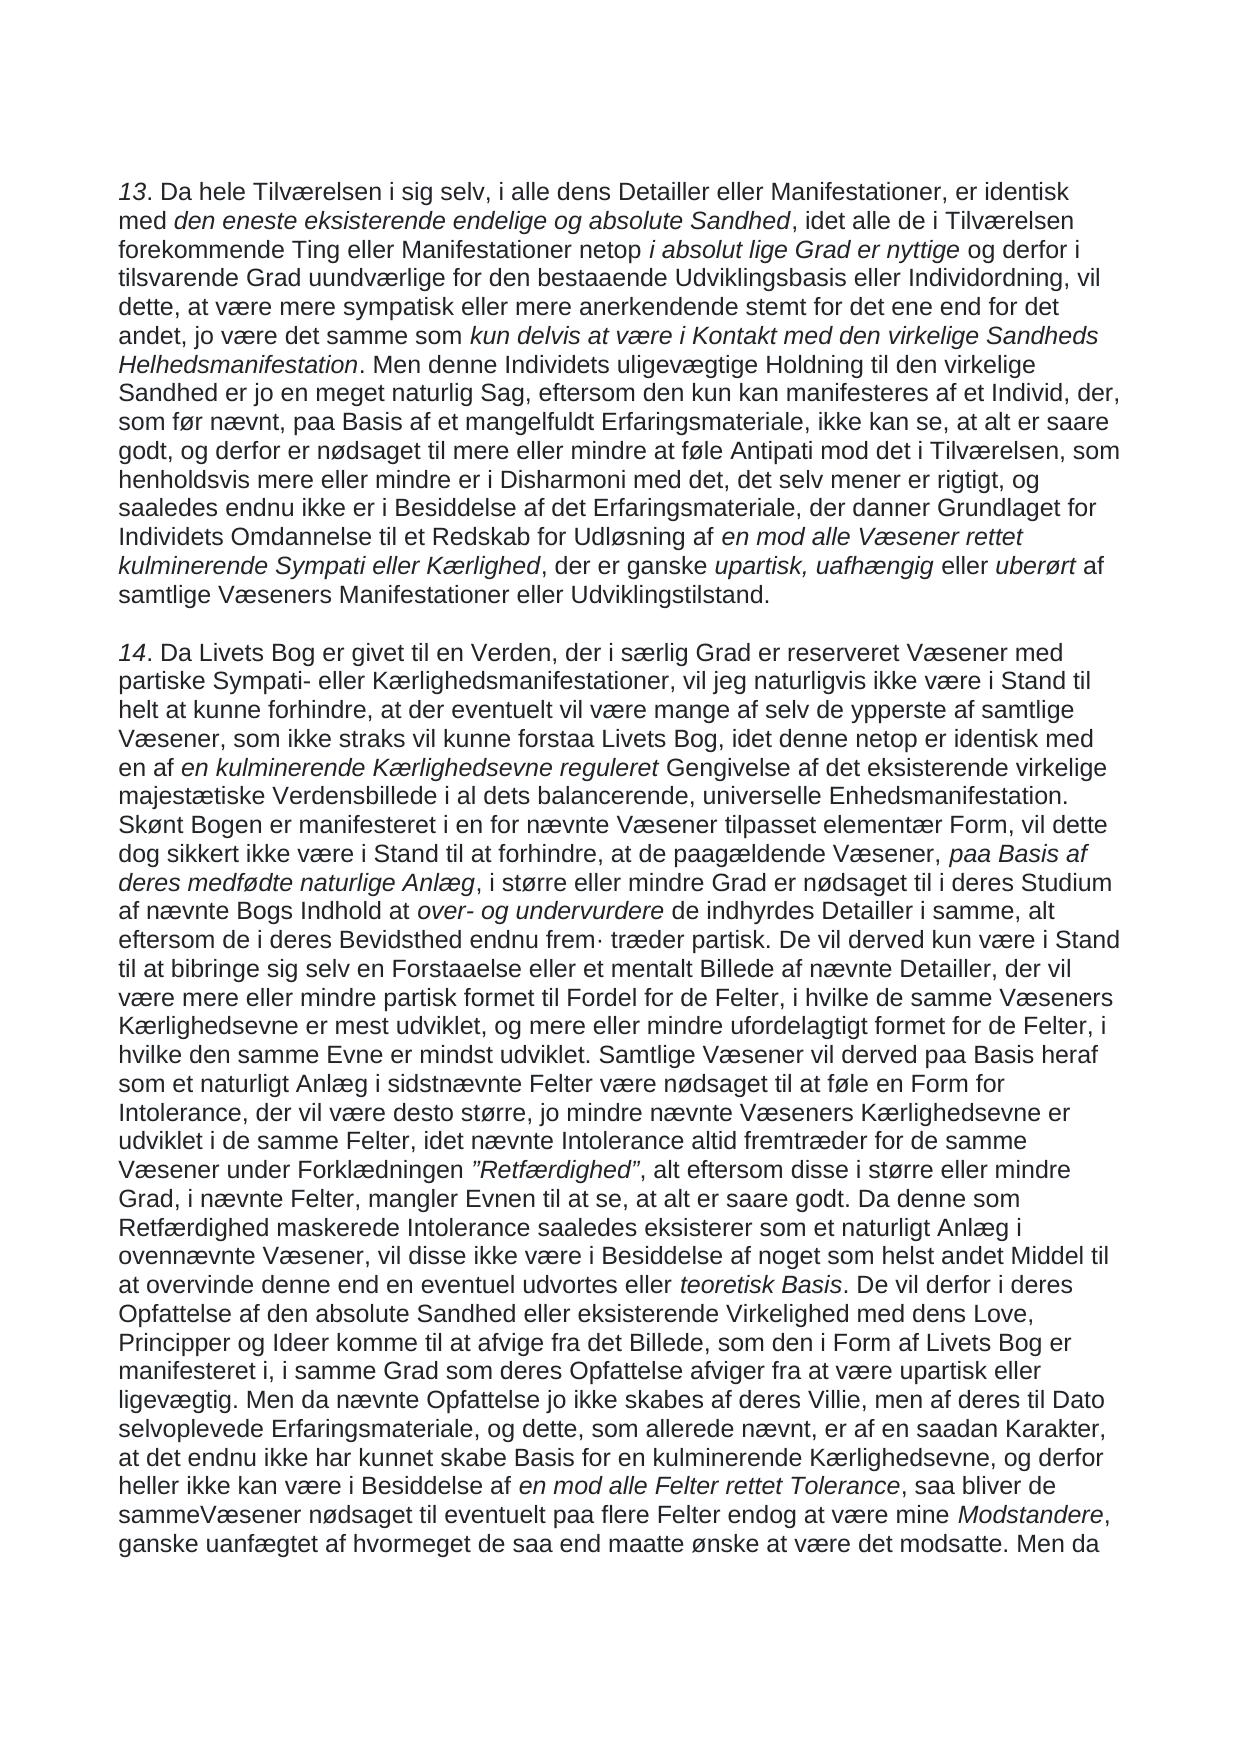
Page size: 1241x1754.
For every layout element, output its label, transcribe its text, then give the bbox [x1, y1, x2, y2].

text 13. Da hele Tilværelsen i sig selv, i alle dens Detailler eller Manifestationer, er identisk med den eneste eksisterende endelige og absolute Sandhed, idet alle de i Tilværelsen forekommende Ting eller Manifestationer netop i absolut lige Grad er nyttige og derfor i tilsvarende Grad uundværlige for den bestaaende Udviklingsbasis eller Individordning, vil dette, at være mere sympatisk eller mere anerkendende stemt for det ene end for det andet, jo være det samme som kun delvis at være i Kontakt med den virkelige Sandheds Helhedsmanifestation. Men denne Individets uligevægtige Holdning til den virkelige Sandhed er jo en meget naturlig Sag, eftersom den kun kan manifesteres af et Individ, der, som før nævnt, paa Basis af et mangelfuldt Erfaringsmateriale, ikke kan se, at alt er saare godt, og derfor er nødsaget til mere eller mindre at føle Antipati mod det i Tilværelsen, som henholdsvis mere eller mindre er i Disharmoni med det, det selv mener er rigtigt, og saaledes endnu ikke er i Besiddelse af det Erfaringsmateriale, der danner Grundlaget for Individets Omdannelse til et Redskab for Udløsning af en mod alle Væsener rettet kulminerende Sympati eller Kærlighed, der er ganske upartisk, uafhængig eller uberørt af samtlige Væseners Manifestationer eller Udviklingstilstand. [118, 177, 1122, 608]
